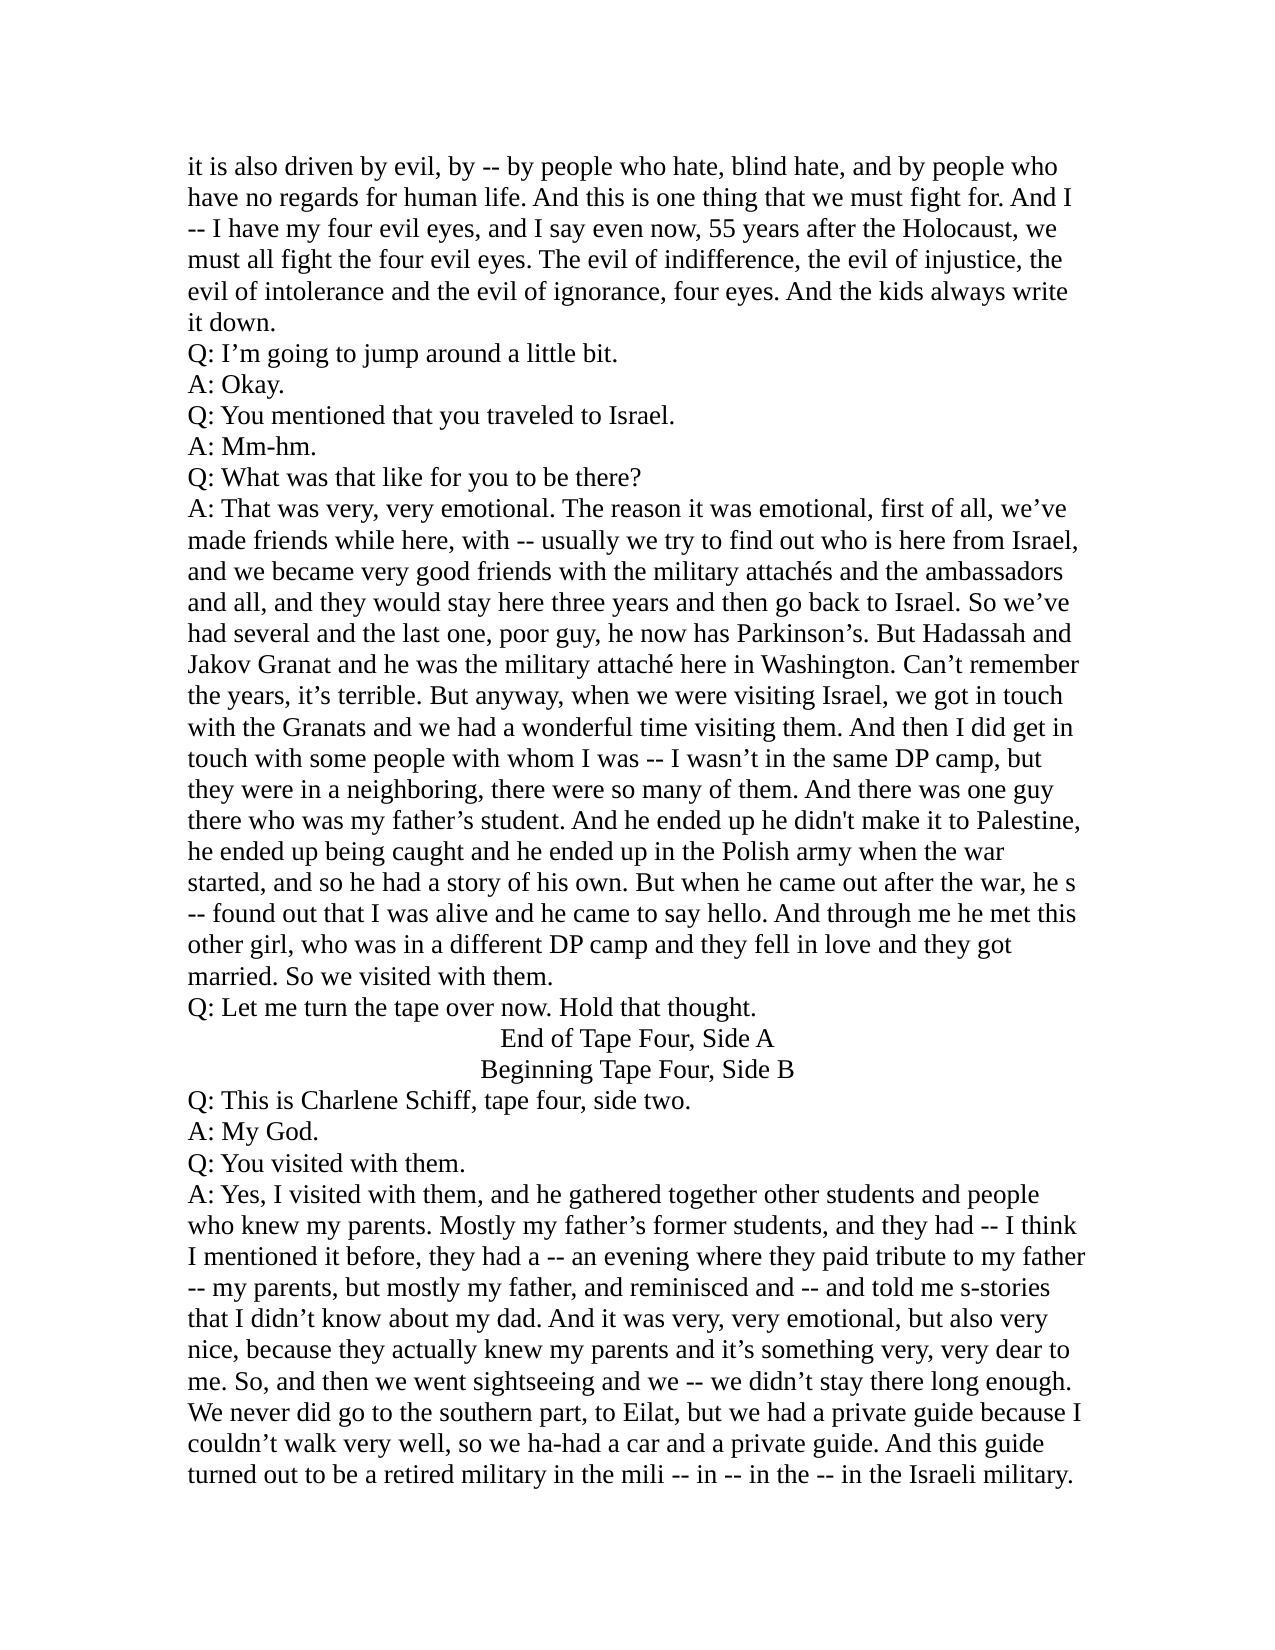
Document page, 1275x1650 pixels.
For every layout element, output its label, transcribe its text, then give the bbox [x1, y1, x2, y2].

text A: Mm-hm. [187, 430, 1087, 461]
text Beginning Tape Four, Side B [187, 1053, 1087, 1084]
text A: Okay. [187, 368, 1087, 399]
text Q: You visited with them. [187, 1147, 1087, 1178]
text Q: I’m going to jump around a little bit. [187, 337, 1087, 368]
text Q: This is Charlene Schiff, tape four, side two. [187, 1084, 1087, 1116]
text Q: What was that like for you to be there? [187, 461, 1087, 493]
text Q: You mentioned that you traveled to Israel. [187, 399, 1087, 430]
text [187, 150, 1087, 337]
text End of Tape Four, Side A [187, 1022, 1087, 1053]
text A: My God. [187, 1116, 1087, 1147]
text A: That was very, very emotional. The reason it was emotional, first of all, we’ve made friends while here, with -- usually we try to find out who is here from Israel, and we became very good friends with the military attachés and the ambassadors and all, and they would stay here three years and then go back to Israel. So we’ve had several and the last one, poor guy, he now has Parkinson’s. But Hadassah and Jakov Granat and he was the military attaché here in Washington. Can’t remember the years, it’s terrible. But anyway, when we were visiting Israel, we got in touch with the Granats and we had a wonderful time visiting them. And then I did get in touch with some people with whom I was -- I wasn’t in the same DP camp, but they were in a neighboring, there were so many of them. And there was one guy there who was my father’s student. And he ended up he didn't make it to Palestine, he ended up being caught and he ended up in the Polish army when the war started, and so he had a story of his own. But when he came out after the war, he s -- found out that I was alive and he came to say hello. And through me he met this other girl, who was in a different DP camp and they fell in love and they got married. So we visited with them. [187, 493, 1087, 991]
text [187, 1178, 1087, 1489]
text Q: Let me turn the tape over now. Hold that thought. [187, 991, 1087, 1022]
